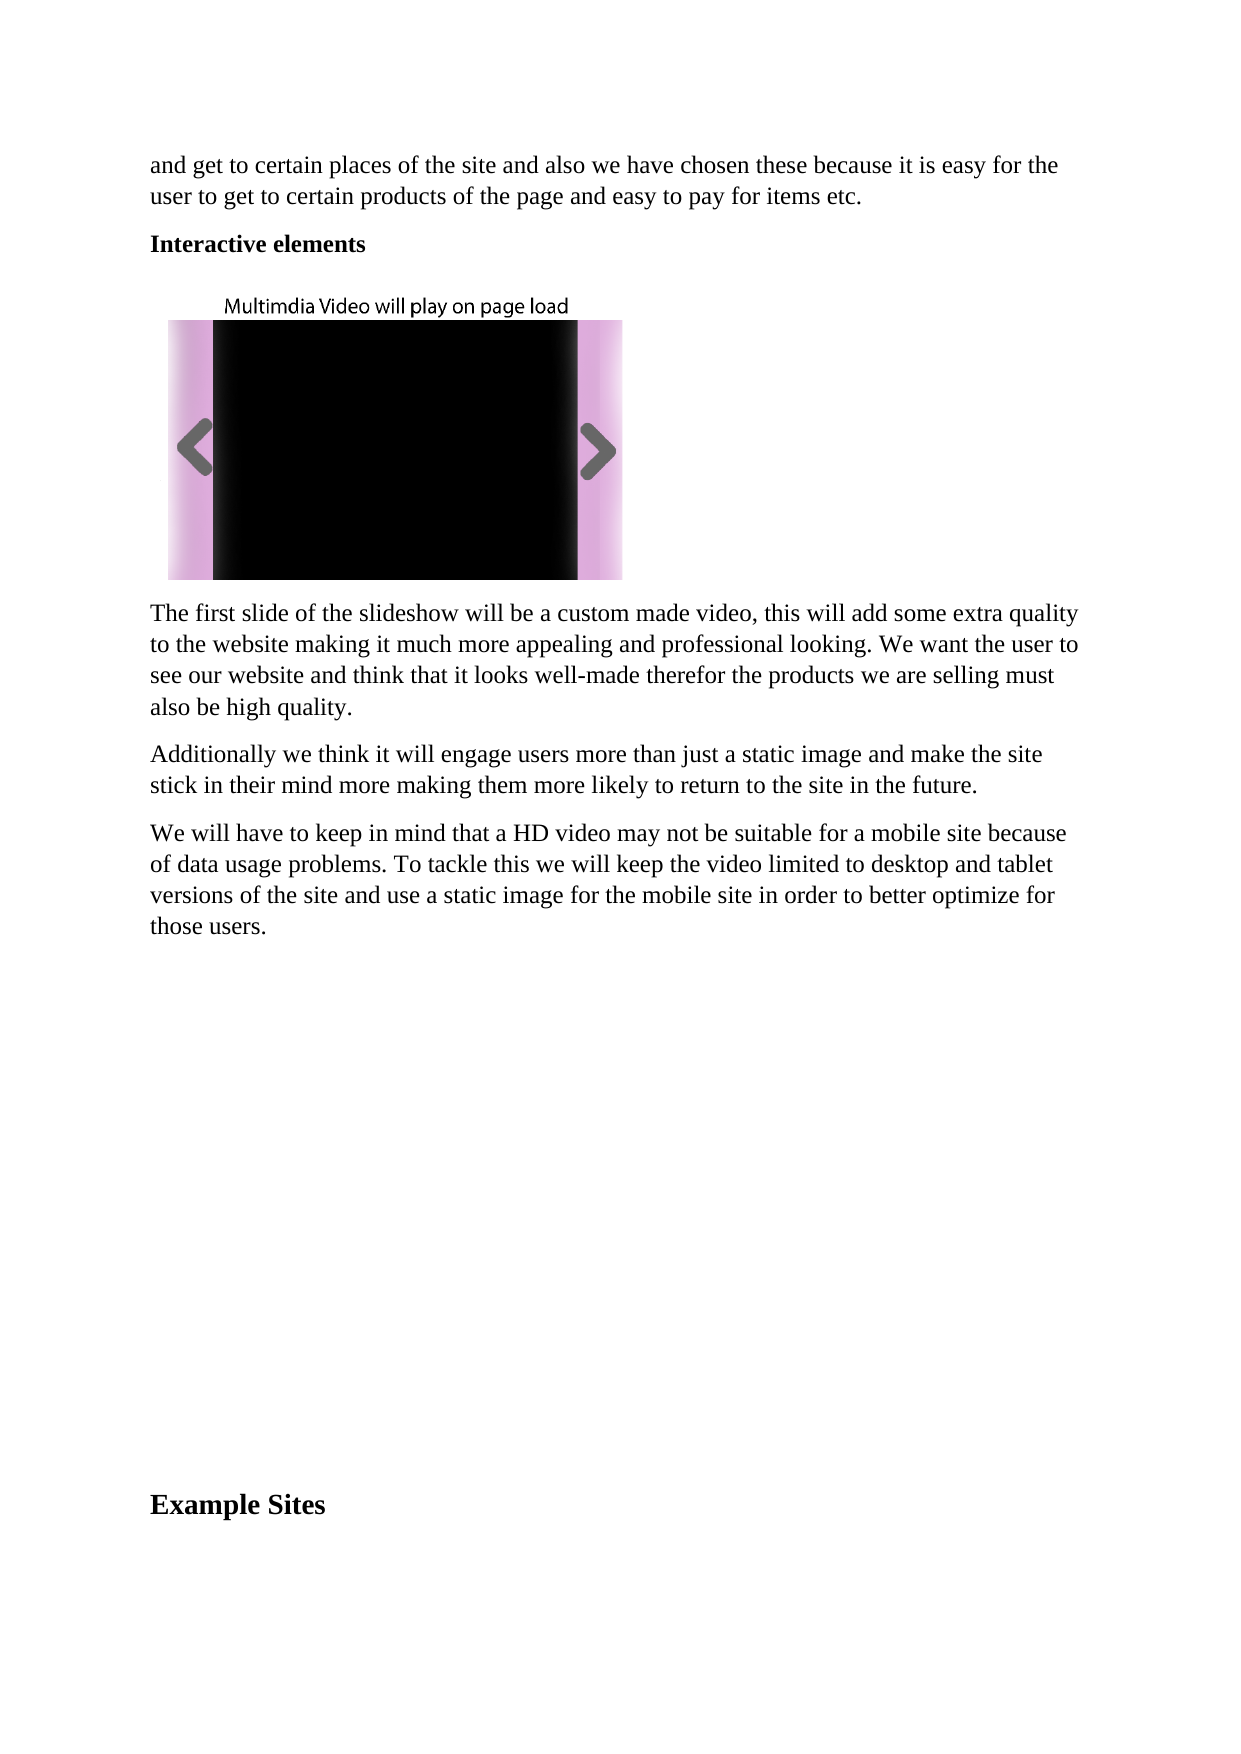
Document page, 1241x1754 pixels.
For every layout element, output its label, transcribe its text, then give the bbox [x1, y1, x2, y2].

text We will have to keep in mind that a HD video may not be suitable for a mobile site because of data usage problems. To tackle this we will keep the video limited to desktop and tablet versions of the site and use a static image for the mobile site in order to better optimize for those users. [150, 818, 1090, 940]
picture [150, 276, 629, 580]
text Interactive elements [150, 229, 1090, 257]
text Example Sites [150, 1487, 1090, 1521]
text The first slide of the slideshow will be a custom made video, this will add some extra quality to the website making it much more appealing and professional looking. We want the user to see our website and think that it looks well-made therefor the products we are selling must also be high quality. [150, 598, 1090, 720]
text Additionally we think it will engage users more than just a static image and make the site stick in their mind more making them more likely to return to the site in the future. [150, 739, 1090, 799]
